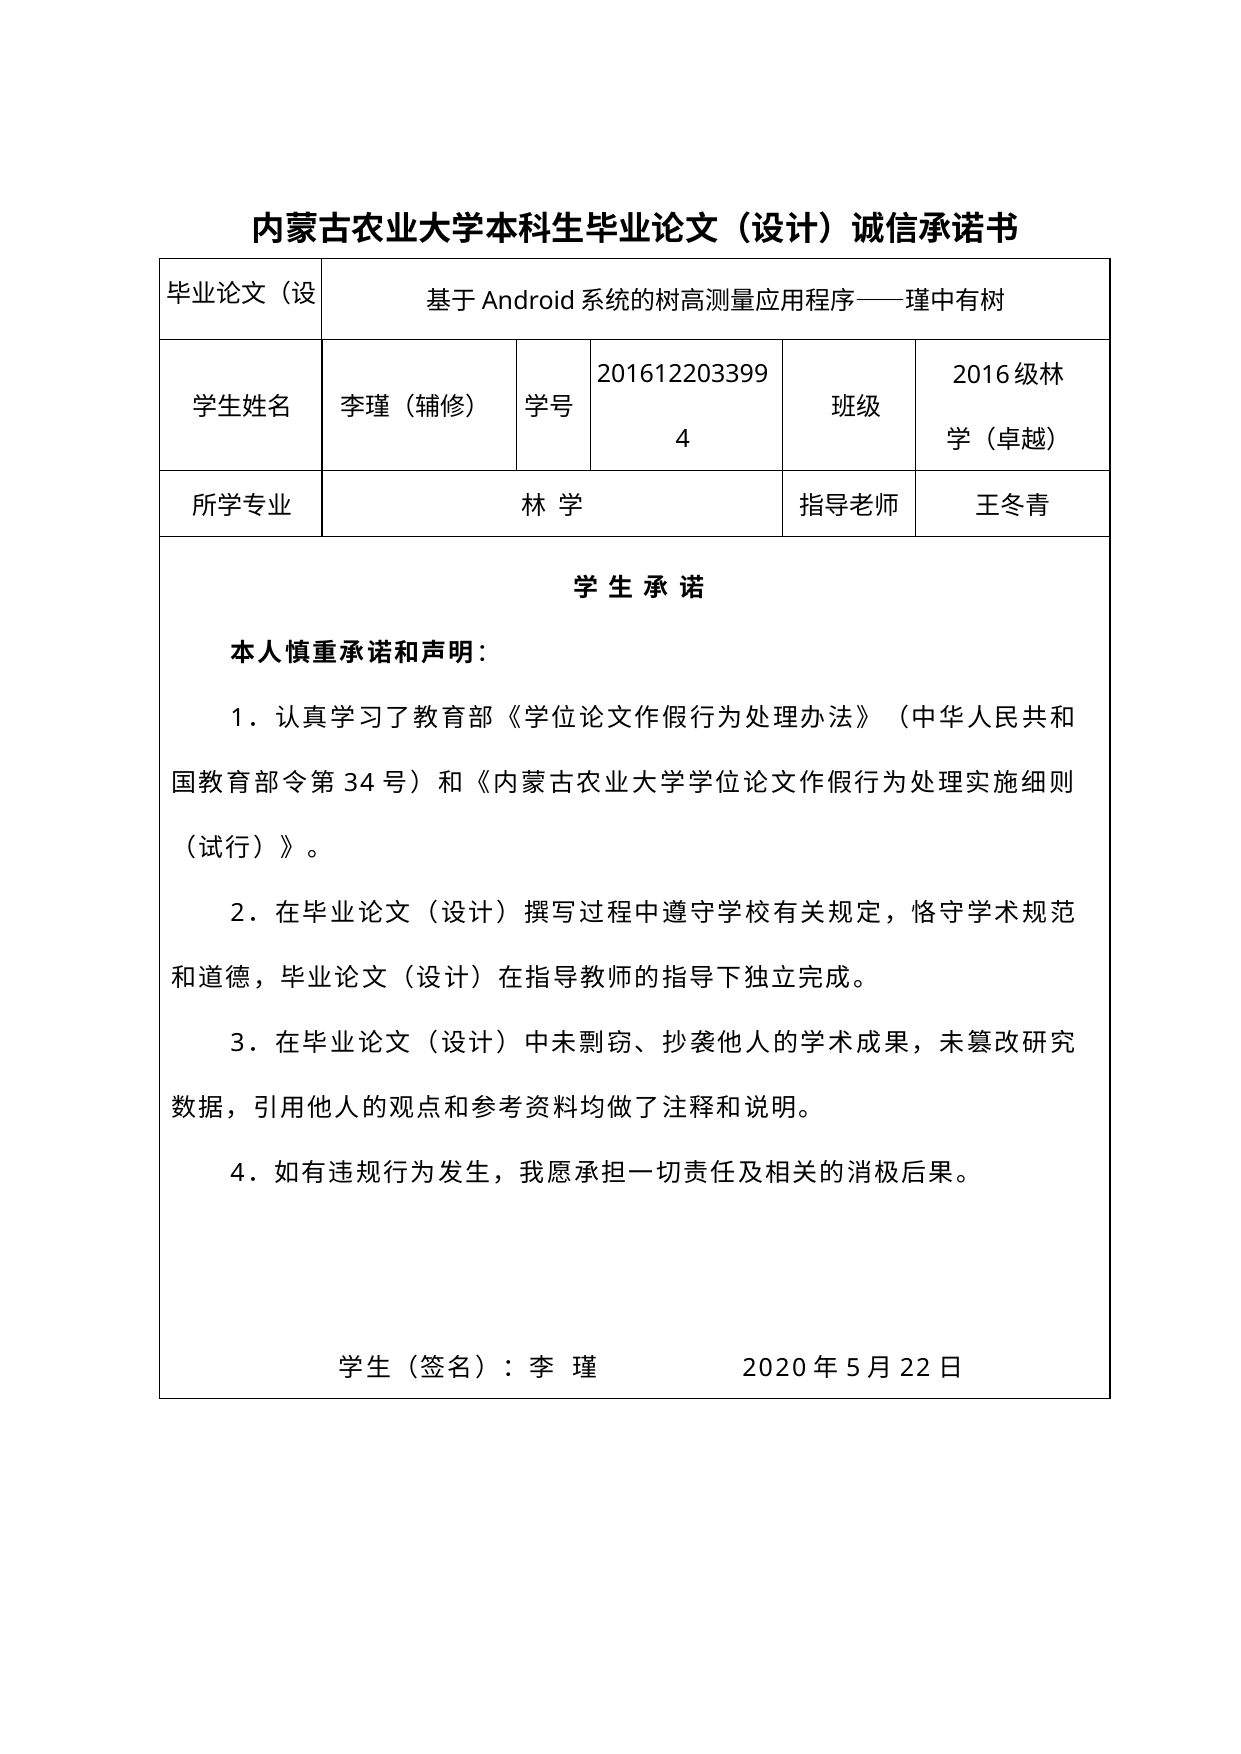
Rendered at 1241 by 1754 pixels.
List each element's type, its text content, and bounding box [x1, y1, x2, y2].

table_cell 2016级林 学（卓越） [916, 340, 1109, 470]
table_cell 李瑾（辅修） [323, 340, 516, 470]
table_cell 2016122033994 [591, 340, 782, 470]
table_header 毕业论文（设计）题目 [160, 259, 321, 339]
table_cell 王冬青 [916, 471, 1109, 536]
table_cell 林 学 [323, 471, 782, 536]
table_cell 学号 [517, 340, 590, 470]
table_header 基于Android系统的树高测量应用程序——瑾中有树 [322, 259, 1109, 339]
table_cell 班级 [783, 340, 915, 470]
table_cell 指导老师 [783, 471, 915, 536]
table_cell 所学专业 [160, 471, 321, 536]
table_cell 学 生 承 诺 本人慎重承诺和声明： 1．认真学习了教育部《学位论文作假行为处理办法》（中华人民共和国教育部令第34号）和《内蒙古农业大学学位论文作假行为处理实施细则（试行）》。 2．在毕业论文（设计）撰写过程中遵守学校有关规定，恪守学术规范和道德，毕业论文（设计）在指导教师的指导下独立完成。 3．在毕业论文（设计）中未剽窃、抄袭他人的学术成果，未篡改研究数据，引用他人的观点和参考资料均做了注释和说明。 4．如有违规行为发生，我愿承担一切责任及相关的消极后果。 学生（签名）：李 瑾 2020年5月22日 [160, 537, 1109, 1398]
table_cell 学生姓名 [160, 340, 321, 470]
text 内蒙古农业大学本科生毕业论文（设计）诚信承诺书 [177, 193, 1092, 258]
